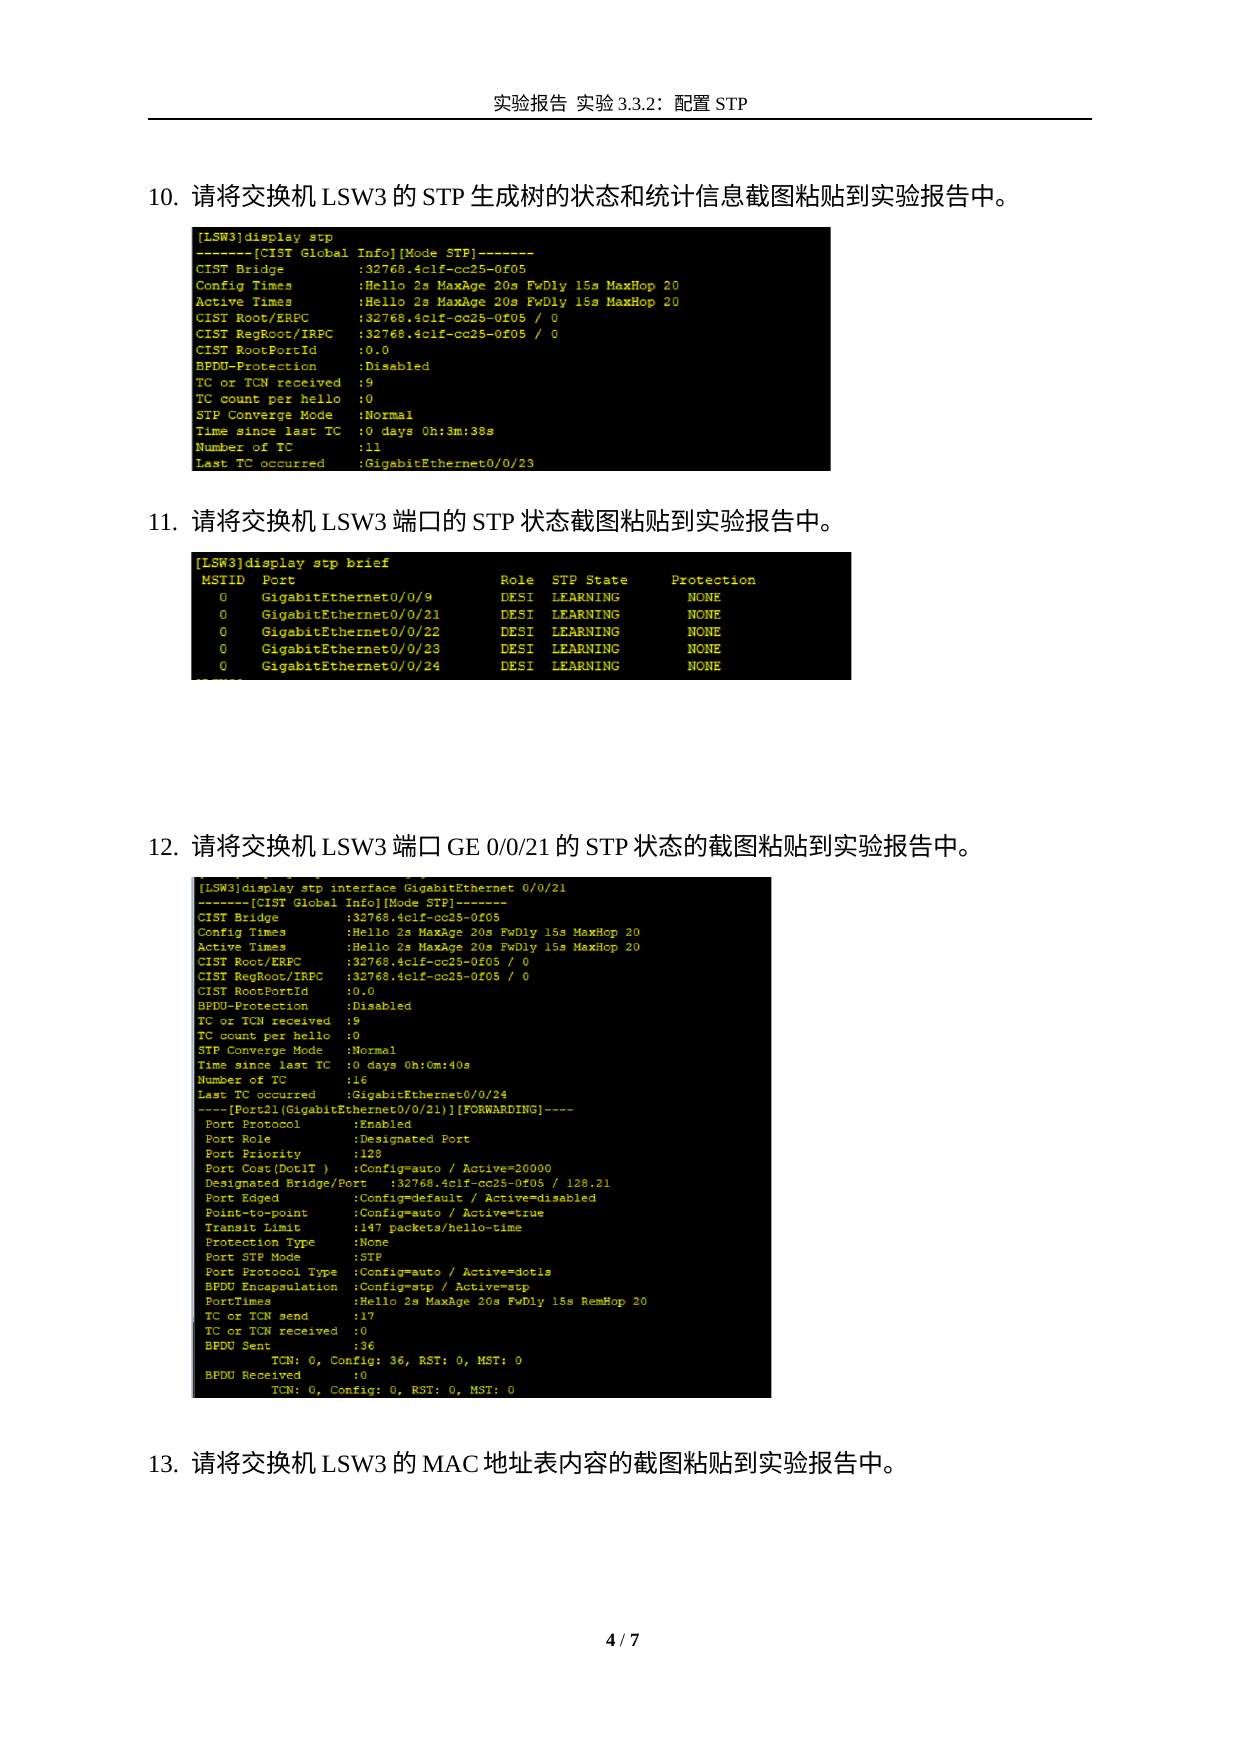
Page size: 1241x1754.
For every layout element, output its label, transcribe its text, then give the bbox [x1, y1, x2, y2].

picture [191, 227, 831, 471]
list 请将交换机LSW3端口的STP状态截图粘贴到实验报告中。 [148, 487, 1092, 552]
picture [191, 877, 772, 1398]
list 请将交换机LSW3的MAC地址表内容的截图粘贴到实验报告中。 [148, 1429, 1092, 1494]
list 请将交换机LSW3的STP生成树的状态和统计信息截图粘贴到实验报告中。 [148, 162, 1092, 227]
list 请将交换机LSW3端口GE 0/0/21的STP状态的截图粘贴到实验报告中。 [148, 812, 1092, 877]
picture [191, 552, 852, 680]
